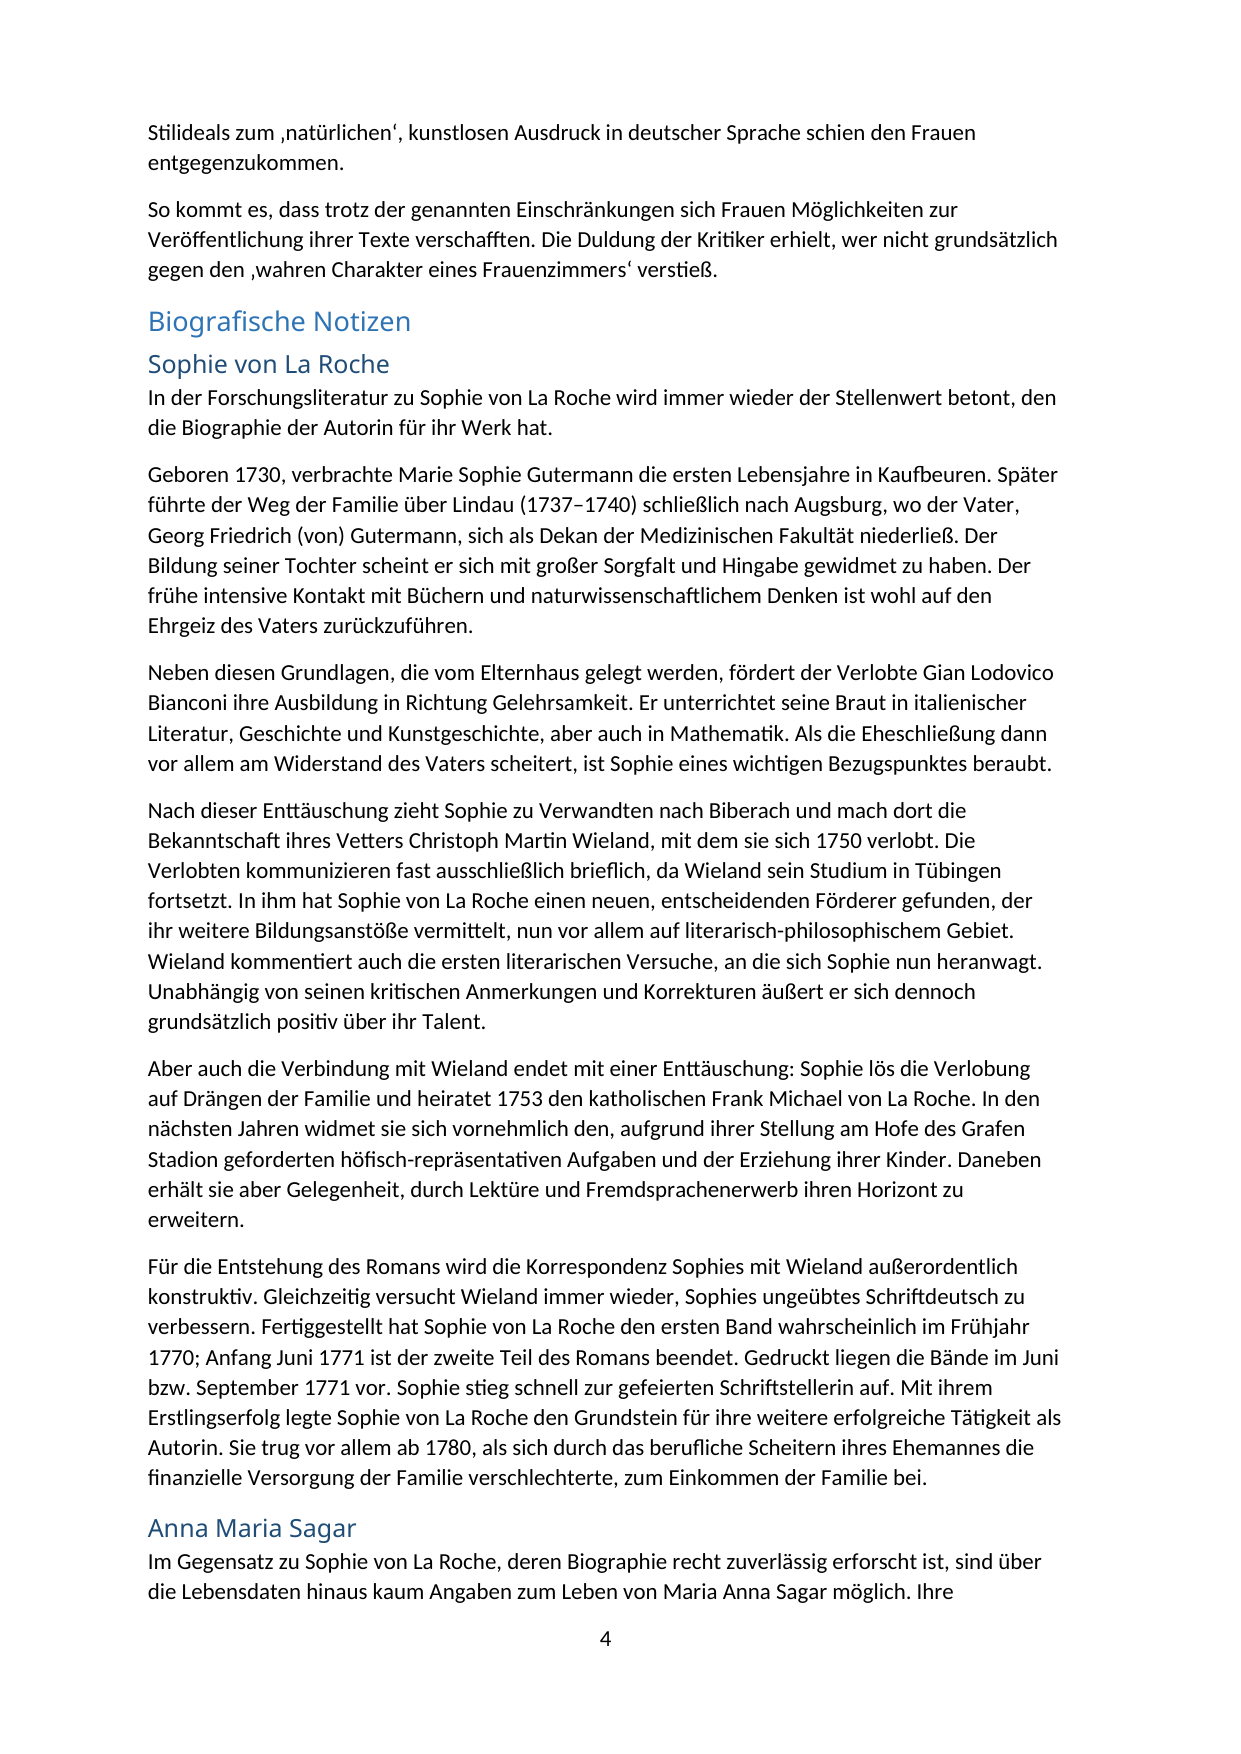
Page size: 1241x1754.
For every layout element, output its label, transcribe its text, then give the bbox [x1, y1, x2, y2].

text Geboren 1730, verbrachte Marie Sophie Gutermann die ersten Lebensjahre in Kaufbeuren. Später führte der Weg der Familie über Lindau (1737–1740) schließlich nach Augsburg, wo der Vater, Georg Friedrich (von) Gutermann, sich als Dekan der Medizinischen Fakultät niederließ. Der Bildung seiner Tochter scheint er sich mit großer Sorgfalt und Hingabe gewidmet zu haben. Der frühe intensive Kontakt mit Büchern und naturwissenschaftlichem Denken ist wohl auf den Ehrgeiz des Vaters zurückzuführen. [148, 460, 1063, 639]
subtitle Biografische Notizen [148, 302, 1063, 339]
text Nach dieser Enttäuschung zieht Sophie zu Verwandten nach Biberach und mach dort die Bekanntschaft ihres Vetters Christoph Martin Wieland, mit dem sie sich 1750 verlobt. Die Verlobten kommunizieren fast ausschließlich brieflich, da Wieland sein Studium in Tübingen fortsetzt. In ihm hat Sophie von La Roche einen neuen, entscheidenden Förderer gefunden, der ihr weitere Bildungsanstöße vermittelt, nun vor allem auf literarisch-philosophischem Gebiet. Wieland kommentiert auch die ersten literarischen Versuche, an die sich Sophie nun heranwagt. Unabhängig von seinen kritischen Anmerkungen und Korrekturen äußert er sich dennoch grundsätzlich positiv über ihr Talent. [148, 796, 1063, 1035]
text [148, 1547, 1063, 1605]
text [148, 118, 1063, 176]
text Neben diesen Grundlagen, die vom Elternhaus gelegt werden, fördert der Verlobte Gian Lodovico Bianconi ihre Ausbildung in Richtung Gelehrsamkeit. Er unterrichtet seine Braut in italienischer Literatur, Geschichte und Kunstgeschichte, aber auch in Mathematik. Als die Eheschließung dann vor allem am Widerstand des Vaters scheitert, ist Sophie eines wichtigen Bezugspunktes beraubt. [148, 658, 1063, 777]
subtitle Anna Maria Sagar [148, 1510, 1063, 1544]
text So kommt es, dass trotz der genannten Einschränkungen sich Frauen Möglichkeiten zur Veröffentlichung ihrer Texte verschafften. Die Duldung der Kritiker erhielt, wer nicht grundsätzlich gegen den ‚wahren Charakter eines Frauenzimmers‘ verstieß. [148, 195, 1063, 284]
text Für die Entstehung des Romans wird die Korrespondenz Sophies mit Wieland außerordentlich konstruktiv. Gleichzeitig versucht Wieland immer wieder, Sophies ungeübtes Schriftdeutsch zu verbessern. Fertiggestellt hat Sophie von La Roche den ersten Band wahrscheinlich im Frühjahr 1770; Anfang Juni 1771 ist der zweite Teil des Romans beendet. Gedruckt liegen die Bände im Juni bzw. September 1771 vor. Sophie stieg schnell zur gefeierten Schriftstellerin auf. Mit ihrem Erstlingserfolg legte Sophie von La Roche den Grundstein für ihre weitere erfolgreiche Tätigkeit als Autorin. Sie trug vor allem ab 1780, als sich durch das berufliche Scheitern ihres Ehemannes die finanzielle Versorgung der Familie verschlechterte, zum Einkommen der Familie bei. [148, 1252, 1063, 1491]
subtitle Sophie von La Roche [148, 346, 1063, 381]
text In der Forschungsliteratur zu Sophie von La Roche wird immer wieder der Stellenwert betont, den die Biographie der Autorin für ihr Werk hat. [148, 383, 1063, 441]
text Aber auch die Verbindung mit Wieland endet mit einer Enttäuschung: Sophie lös die Verlobung auf Drängen der Familie und heiratet 1753 den katholischen Frank Michael von La Roche. In den nächsten Jahren widmet sie sich vornehmlich den, aufgrund ihrer Stellung am Hofe des Grafen Stadion geforderten höfisch-repräsentativen Aufgaben und der Erziehung ihrer Kinder. Daneben erhält sie aber Gelegenheit, durch Lektüre und Fremdsprachenerwerb ihren Horizont zu erweitern. [148, 1054, 1063, 1233]
